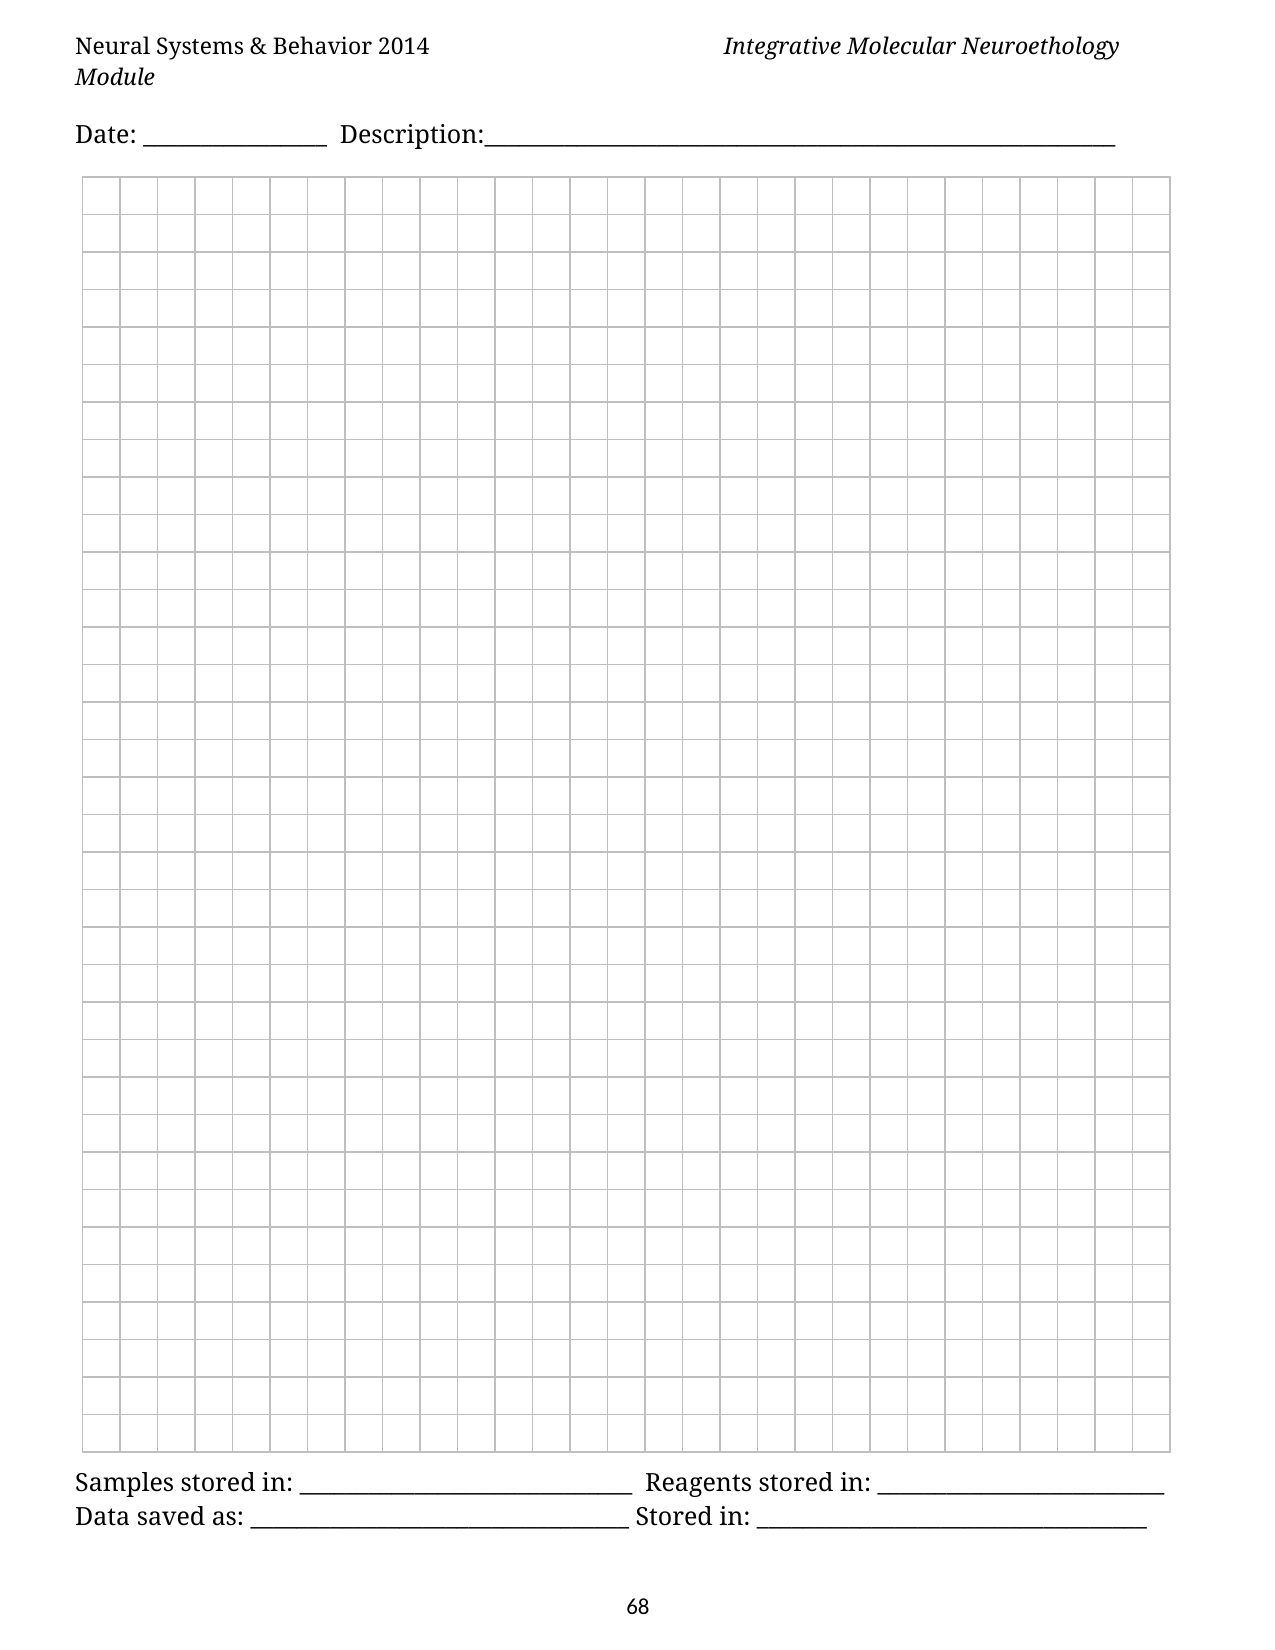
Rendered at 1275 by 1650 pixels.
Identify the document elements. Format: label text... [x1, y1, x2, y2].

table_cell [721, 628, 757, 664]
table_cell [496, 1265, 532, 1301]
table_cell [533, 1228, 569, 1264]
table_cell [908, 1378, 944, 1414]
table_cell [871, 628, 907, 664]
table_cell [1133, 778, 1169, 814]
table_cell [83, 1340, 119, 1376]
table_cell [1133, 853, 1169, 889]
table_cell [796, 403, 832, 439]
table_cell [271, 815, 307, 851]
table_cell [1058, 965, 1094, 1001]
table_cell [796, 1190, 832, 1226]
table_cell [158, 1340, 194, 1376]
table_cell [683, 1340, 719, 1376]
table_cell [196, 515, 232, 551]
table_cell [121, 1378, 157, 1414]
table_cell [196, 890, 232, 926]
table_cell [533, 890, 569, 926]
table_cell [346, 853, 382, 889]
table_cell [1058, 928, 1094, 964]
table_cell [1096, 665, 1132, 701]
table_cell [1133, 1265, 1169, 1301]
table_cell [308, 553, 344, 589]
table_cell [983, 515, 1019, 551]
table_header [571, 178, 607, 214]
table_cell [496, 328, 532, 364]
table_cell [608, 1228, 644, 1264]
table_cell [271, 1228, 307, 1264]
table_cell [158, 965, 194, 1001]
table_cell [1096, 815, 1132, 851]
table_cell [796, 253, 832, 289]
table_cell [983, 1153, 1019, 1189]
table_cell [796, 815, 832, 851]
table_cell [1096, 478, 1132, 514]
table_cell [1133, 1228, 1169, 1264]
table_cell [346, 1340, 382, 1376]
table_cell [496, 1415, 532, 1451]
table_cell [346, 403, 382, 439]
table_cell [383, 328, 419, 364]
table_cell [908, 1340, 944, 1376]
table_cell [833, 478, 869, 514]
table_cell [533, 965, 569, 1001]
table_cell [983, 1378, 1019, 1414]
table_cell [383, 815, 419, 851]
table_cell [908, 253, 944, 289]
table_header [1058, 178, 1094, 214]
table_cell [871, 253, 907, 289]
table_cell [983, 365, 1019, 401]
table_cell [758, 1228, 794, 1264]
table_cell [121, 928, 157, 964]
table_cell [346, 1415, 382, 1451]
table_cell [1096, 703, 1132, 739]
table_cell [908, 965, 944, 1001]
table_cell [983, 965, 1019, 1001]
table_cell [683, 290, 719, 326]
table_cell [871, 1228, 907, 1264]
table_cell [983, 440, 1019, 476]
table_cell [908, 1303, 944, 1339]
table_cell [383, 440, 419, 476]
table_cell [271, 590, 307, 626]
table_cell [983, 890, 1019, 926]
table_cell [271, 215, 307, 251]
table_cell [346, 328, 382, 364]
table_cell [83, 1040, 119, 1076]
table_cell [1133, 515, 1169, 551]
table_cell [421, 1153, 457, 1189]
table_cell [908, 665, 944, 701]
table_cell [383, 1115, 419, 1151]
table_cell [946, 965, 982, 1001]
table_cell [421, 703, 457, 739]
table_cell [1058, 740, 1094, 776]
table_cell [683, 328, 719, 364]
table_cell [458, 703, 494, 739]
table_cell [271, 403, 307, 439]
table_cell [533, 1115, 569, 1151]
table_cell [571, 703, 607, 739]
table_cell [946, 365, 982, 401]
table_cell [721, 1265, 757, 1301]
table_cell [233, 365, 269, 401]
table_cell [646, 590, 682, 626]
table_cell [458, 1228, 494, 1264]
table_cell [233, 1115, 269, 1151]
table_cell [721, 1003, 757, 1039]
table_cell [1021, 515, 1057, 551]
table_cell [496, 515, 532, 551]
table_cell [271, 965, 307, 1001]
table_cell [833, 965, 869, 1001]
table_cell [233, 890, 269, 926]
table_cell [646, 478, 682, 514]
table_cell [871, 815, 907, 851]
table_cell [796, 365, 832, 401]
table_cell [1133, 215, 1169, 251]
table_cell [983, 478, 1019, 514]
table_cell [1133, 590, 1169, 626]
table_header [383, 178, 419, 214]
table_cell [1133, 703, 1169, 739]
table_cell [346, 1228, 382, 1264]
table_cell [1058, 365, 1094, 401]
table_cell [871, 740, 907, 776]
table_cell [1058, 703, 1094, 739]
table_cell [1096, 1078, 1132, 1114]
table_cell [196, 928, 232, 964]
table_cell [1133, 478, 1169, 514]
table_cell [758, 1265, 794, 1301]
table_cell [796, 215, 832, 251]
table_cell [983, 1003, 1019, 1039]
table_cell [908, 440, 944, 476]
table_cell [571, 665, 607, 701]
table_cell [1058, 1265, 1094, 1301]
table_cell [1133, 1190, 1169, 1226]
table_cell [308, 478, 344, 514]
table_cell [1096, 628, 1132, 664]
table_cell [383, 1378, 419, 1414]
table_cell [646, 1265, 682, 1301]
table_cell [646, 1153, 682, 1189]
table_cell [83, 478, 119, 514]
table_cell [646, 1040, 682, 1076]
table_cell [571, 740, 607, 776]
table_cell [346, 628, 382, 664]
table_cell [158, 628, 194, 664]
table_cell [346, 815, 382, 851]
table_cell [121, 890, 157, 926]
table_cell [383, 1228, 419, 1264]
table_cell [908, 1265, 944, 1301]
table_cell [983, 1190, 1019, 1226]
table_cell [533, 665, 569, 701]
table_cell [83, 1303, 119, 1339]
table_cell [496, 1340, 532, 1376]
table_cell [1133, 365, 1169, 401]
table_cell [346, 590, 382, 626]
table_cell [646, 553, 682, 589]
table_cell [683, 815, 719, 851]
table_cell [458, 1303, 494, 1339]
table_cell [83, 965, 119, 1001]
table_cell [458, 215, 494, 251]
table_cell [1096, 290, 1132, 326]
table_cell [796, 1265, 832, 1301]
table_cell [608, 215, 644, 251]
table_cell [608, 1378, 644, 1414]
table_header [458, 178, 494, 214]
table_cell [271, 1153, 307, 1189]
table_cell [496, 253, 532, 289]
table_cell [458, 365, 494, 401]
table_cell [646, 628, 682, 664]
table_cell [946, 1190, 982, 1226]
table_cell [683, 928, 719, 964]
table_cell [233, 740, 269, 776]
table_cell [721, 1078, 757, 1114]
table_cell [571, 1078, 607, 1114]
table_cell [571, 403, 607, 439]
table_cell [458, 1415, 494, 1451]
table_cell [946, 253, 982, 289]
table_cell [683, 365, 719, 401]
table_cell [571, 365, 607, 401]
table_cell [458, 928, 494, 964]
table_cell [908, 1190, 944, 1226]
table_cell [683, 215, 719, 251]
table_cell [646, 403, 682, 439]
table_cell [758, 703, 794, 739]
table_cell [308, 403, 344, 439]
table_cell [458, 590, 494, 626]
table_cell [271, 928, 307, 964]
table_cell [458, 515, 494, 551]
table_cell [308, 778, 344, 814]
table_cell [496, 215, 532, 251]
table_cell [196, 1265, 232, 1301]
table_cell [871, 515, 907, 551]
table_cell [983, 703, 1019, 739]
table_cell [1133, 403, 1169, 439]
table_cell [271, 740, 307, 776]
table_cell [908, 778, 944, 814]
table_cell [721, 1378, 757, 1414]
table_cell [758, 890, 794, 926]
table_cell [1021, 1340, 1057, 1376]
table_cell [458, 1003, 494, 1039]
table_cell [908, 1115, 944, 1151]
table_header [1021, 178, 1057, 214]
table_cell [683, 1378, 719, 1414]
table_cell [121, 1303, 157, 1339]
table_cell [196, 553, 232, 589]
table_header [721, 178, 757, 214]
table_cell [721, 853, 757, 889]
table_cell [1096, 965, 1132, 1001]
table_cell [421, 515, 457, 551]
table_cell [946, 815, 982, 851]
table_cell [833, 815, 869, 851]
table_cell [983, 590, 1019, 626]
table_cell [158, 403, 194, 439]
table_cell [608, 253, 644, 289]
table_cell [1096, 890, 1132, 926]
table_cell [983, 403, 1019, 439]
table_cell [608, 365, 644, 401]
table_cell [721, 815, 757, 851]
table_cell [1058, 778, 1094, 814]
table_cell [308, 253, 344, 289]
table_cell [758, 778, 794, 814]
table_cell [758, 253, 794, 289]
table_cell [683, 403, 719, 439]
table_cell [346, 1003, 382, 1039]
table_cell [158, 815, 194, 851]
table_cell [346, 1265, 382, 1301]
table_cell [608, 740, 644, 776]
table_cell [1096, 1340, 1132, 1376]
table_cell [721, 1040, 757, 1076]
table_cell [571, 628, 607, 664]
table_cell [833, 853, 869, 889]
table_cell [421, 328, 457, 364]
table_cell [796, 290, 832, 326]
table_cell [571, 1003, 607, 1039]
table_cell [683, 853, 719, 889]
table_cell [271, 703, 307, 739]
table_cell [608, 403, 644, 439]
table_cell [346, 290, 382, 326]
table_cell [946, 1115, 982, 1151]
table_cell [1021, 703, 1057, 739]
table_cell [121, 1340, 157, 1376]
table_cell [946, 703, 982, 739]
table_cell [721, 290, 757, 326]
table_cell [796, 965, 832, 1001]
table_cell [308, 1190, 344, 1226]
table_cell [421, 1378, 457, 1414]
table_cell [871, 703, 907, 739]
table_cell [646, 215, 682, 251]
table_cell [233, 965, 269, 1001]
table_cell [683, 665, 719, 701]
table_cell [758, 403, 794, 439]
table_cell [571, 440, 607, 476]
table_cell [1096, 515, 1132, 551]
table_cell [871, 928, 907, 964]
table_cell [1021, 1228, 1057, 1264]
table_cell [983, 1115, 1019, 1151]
text Samples stored in: _____________________________ Reagents stored in: _________________________ [75, 1465, 1200, 1499]
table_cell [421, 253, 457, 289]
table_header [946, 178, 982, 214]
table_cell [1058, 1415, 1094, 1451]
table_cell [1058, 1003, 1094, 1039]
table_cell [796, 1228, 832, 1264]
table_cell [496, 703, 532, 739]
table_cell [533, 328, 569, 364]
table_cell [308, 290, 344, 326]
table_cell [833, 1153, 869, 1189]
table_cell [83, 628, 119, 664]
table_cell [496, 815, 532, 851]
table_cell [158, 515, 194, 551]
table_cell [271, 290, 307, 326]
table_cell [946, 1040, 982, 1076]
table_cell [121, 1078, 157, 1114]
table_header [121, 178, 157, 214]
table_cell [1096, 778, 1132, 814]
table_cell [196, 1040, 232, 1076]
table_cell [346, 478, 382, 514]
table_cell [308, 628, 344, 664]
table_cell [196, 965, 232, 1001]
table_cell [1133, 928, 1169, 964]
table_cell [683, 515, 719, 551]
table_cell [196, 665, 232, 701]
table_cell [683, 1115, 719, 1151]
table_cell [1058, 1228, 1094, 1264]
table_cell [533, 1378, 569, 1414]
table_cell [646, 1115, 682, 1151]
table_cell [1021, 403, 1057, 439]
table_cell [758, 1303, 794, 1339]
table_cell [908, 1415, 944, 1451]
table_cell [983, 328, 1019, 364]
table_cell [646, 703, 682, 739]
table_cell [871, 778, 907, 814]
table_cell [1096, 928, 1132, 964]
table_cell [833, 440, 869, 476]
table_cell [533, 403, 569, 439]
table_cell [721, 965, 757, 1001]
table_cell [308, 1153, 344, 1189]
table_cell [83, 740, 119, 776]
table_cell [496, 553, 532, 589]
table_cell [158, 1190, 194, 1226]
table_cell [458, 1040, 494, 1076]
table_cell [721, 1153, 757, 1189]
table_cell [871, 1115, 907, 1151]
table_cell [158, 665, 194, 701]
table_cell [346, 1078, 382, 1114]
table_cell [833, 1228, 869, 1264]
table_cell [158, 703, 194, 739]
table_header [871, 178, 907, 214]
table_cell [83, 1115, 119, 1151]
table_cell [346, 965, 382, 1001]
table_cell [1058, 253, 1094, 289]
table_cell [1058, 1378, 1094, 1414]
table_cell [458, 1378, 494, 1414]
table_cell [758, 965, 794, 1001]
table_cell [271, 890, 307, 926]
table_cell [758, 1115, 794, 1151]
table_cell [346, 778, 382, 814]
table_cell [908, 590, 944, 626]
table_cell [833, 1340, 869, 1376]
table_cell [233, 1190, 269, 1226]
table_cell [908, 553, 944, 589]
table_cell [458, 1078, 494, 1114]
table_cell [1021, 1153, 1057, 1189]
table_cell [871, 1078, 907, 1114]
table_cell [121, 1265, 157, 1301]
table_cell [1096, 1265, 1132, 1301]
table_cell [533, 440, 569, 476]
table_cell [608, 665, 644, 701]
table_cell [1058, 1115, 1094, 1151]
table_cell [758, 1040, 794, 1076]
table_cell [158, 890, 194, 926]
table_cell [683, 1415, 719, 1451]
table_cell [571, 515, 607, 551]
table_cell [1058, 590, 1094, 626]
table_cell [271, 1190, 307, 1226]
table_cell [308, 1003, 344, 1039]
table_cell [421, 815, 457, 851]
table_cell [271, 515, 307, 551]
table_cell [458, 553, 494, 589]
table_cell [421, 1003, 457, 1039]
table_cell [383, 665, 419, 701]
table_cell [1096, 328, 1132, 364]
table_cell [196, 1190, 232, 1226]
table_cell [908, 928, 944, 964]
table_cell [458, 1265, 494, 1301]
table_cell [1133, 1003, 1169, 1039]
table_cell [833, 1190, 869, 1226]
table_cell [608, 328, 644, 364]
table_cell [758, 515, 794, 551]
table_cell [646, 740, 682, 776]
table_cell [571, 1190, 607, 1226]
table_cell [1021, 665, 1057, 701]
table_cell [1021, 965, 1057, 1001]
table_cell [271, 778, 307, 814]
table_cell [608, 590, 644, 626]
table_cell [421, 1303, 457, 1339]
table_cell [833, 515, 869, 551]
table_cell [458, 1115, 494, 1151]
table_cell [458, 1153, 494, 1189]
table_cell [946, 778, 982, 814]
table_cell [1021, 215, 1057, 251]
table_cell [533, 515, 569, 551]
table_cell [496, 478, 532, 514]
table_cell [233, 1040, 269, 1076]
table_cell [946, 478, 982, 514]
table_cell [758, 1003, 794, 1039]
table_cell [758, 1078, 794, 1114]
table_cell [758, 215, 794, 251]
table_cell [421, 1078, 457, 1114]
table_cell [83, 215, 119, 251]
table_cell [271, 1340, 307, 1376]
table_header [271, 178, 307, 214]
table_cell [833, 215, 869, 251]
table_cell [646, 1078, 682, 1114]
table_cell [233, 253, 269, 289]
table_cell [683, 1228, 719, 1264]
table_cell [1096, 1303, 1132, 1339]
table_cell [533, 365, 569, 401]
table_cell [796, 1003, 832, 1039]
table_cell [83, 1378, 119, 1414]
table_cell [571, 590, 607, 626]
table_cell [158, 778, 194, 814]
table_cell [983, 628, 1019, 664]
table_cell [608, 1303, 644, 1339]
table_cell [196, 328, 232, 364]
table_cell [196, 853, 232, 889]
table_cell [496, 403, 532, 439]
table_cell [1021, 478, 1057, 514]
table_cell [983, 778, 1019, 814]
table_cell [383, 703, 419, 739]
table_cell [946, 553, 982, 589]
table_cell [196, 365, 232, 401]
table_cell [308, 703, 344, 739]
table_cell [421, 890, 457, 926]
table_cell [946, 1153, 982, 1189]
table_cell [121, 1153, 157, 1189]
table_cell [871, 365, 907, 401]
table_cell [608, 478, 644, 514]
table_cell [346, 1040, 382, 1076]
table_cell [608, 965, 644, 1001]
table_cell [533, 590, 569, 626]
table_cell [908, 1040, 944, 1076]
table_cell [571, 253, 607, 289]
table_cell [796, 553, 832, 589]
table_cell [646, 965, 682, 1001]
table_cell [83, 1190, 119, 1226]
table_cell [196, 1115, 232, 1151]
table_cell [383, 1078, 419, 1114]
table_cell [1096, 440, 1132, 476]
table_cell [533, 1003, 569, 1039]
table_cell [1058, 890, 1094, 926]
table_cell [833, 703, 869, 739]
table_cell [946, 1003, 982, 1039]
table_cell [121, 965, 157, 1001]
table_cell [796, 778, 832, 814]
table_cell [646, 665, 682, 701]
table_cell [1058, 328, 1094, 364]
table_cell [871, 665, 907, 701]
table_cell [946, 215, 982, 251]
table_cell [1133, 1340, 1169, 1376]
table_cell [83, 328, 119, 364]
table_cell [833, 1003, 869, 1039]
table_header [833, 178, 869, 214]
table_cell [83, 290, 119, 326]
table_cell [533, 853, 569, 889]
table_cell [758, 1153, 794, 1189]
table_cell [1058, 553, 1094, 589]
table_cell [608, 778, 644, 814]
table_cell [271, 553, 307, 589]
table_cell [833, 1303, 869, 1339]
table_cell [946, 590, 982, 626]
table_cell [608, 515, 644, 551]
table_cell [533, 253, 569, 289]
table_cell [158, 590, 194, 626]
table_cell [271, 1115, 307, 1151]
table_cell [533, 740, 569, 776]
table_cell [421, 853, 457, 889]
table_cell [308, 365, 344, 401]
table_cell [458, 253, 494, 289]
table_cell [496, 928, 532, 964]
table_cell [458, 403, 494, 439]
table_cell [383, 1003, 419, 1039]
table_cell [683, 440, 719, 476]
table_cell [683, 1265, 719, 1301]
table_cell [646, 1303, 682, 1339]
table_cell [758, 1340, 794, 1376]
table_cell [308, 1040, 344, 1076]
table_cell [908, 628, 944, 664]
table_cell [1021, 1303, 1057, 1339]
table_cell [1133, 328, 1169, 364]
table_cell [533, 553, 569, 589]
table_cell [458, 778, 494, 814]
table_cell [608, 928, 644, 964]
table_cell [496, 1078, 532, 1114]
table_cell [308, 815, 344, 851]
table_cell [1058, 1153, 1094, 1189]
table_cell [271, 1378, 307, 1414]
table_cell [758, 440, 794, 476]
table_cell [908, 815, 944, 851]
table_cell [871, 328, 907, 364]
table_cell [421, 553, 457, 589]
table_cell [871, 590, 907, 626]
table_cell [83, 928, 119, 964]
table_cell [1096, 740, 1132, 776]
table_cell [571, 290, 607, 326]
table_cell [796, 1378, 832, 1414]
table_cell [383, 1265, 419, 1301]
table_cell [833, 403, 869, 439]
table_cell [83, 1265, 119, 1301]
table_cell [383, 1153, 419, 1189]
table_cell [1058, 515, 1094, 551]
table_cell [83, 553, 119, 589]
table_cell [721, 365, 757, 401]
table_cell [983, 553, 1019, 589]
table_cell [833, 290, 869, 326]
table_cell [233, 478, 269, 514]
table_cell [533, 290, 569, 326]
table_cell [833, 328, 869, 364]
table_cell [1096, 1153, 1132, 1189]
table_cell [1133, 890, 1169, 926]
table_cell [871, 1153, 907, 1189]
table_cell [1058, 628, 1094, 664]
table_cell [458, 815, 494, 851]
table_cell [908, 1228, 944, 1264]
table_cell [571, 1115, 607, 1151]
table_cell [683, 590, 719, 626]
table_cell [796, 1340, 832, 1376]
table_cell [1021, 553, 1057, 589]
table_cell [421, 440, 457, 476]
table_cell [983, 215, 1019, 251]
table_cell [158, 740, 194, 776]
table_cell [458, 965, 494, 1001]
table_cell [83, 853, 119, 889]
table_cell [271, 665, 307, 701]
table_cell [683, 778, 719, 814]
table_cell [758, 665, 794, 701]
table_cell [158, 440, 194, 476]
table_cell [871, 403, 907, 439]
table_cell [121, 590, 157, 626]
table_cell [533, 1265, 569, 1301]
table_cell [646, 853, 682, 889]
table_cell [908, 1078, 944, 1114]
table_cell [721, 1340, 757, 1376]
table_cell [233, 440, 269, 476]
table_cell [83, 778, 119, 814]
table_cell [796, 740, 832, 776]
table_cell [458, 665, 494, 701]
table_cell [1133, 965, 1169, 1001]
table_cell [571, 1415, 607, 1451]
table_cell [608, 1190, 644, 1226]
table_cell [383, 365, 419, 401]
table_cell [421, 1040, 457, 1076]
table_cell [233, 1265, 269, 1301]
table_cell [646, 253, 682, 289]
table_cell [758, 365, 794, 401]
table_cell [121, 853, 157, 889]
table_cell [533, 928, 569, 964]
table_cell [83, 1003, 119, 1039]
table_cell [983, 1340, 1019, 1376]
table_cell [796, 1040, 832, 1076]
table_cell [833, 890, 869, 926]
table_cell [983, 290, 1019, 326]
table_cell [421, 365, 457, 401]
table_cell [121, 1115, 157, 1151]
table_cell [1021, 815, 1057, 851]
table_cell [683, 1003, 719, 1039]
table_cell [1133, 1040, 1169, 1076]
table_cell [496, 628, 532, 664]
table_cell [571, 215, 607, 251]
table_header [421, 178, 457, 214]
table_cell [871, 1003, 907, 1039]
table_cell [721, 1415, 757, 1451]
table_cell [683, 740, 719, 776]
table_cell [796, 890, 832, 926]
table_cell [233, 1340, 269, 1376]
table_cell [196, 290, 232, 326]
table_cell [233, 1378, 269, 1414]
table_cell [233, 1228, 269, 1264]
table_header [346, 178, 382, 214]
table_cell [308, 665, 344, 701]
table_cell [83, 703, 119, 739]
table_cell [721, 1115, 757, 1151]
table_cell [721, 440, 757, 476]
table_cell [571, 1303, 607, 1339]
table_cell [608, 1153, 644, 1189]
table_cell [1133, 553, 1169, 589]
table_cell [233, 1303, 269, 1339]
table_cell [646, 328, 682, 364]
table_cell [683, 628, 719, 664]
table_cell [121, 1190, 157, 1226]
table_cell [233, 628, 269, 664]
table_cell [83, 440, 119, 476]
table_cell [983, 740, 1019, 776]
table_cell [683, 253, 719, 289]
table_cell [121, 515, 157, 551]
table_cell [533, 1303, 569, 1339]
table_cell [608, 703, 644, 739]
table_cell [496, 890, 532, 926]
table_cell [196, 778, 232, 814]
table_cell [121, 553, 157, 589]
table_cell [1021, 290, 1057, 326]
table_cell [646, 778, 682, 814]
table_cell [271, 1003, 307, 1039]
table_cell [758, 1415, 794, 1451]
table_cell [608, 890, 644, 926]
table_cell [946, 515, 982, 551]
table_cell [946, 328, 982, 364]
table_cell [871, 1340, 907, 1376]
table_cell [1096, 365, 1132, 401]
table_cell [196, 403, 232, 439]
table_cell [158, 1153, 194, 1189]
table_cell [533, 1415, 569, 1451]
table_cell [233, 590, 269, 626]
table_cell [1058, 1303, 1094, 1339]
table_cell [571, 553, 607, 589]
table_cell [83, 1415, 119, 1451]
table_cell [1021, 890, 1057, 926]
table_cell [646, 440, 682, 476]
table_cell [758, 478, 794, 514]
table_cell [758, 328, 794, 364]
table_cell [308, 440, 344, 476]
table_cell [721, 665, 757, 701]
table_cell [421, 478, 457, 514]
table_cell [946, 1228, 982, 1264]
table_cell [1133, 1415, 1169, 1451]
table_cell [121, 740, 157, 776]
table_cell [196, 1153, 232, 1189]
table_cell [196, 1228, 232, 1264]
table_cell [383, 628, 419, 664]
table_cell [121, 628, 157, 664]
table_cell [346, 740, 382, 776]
text Data saved as: _________________________________ Stored in: __________________________________ [75, 1499, 1200, 1533]
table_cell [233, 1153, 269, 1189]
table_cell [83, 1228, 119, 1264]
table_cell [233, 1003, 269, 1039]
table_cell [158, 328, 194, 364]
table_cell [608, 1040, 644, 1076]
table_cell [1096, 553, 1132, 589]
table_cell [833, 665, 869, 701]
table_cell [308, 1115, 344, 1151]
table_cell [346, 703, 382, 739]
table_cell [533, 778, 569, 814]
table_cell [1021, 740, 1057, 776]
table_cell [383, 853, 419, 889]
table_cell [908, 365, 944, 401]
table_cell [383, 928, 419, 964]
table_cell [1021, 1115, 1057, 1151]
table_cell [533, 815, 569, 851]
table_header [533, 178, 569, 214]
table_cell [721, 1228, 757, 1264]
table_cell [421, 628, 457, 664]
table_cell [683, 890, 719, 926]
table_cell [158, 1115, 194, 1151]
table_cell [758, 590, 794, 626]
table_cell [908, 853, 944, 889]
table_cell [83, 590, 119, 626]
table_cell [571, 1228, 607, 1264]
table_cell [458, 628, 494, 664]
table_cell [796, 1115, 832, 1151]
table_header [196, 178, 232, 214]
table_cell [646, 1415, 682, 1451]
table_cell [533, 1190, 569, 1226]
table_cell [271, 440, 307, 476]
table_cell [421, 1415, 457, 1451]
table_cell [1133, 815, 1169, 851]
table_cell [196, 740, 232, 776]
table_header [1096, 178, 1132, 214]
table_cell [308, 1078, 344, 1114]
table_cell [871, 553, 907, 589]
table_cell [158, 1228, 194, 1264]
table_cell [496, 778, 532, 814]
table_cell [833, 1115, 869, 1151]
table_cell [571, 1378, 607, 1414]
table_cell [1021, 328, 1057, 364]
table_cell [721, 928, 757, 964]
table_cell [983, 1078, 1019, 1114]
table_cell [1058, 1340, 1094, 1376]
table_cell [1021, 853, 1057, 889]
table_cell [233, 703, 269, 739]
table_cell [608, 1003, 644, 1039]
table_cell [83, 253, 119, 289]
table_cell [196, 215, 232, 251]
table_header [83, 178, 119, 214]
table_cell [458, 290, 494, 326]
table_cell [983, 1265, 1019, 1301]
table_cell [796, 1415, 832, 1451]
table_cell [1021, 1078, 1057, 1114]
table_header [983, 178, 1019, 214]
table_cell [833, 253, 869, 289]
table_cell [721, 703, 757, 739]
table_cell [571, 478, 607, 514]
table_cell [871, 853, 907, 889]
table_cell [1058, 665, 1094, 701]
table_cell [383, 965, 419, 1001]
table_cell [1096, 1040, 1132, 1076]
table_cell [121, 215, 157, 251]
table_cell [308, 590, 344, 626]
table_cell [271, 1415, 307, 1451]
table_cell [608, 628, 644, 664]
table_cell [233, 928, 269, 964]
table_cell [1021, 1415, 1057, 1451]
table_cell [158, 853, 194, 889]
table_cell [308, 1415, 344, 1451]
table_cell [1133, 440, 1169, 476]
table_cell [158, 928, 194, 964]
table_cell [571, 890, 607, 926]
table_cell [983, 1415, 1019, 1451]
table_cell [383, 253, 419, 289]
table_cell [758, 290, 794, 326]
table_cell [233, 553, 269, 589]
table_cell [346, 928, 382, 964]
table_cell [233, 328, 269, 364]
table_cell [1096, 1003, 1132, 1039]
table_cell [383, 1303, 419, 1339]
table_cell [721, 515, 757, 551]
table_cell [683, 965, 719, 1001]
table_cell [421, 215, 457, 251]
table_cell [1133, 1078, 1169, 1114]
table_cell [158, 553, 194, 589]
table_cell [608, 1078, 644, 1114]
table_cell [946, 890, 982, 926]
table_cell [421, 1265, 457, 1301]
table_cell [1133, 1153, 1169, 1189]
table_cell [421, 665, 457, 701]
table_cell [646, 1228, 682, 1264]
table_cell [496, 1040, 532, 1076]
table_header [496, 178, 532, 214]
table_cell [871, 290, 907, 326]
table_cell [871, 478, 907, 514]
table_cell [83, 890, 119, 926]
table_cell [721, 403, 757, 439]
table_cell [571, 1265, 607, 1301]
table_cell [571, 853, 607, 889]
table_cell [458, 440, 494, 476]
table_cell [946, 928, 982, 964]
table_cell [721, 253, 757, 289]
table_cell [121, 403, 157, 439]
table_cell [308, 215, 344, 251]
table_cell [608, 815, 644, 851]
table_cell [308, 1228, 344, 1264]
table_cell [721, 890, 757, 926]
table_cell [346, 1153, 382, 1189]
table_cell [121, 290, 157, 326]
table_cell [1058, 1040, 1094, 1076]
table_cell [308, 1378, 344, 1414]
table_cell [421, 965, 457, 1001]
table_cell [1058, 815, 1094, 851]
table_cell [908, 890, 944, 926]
text Date: ________________ Description:_______________________________________________________ [75, 116, 1200, 150]
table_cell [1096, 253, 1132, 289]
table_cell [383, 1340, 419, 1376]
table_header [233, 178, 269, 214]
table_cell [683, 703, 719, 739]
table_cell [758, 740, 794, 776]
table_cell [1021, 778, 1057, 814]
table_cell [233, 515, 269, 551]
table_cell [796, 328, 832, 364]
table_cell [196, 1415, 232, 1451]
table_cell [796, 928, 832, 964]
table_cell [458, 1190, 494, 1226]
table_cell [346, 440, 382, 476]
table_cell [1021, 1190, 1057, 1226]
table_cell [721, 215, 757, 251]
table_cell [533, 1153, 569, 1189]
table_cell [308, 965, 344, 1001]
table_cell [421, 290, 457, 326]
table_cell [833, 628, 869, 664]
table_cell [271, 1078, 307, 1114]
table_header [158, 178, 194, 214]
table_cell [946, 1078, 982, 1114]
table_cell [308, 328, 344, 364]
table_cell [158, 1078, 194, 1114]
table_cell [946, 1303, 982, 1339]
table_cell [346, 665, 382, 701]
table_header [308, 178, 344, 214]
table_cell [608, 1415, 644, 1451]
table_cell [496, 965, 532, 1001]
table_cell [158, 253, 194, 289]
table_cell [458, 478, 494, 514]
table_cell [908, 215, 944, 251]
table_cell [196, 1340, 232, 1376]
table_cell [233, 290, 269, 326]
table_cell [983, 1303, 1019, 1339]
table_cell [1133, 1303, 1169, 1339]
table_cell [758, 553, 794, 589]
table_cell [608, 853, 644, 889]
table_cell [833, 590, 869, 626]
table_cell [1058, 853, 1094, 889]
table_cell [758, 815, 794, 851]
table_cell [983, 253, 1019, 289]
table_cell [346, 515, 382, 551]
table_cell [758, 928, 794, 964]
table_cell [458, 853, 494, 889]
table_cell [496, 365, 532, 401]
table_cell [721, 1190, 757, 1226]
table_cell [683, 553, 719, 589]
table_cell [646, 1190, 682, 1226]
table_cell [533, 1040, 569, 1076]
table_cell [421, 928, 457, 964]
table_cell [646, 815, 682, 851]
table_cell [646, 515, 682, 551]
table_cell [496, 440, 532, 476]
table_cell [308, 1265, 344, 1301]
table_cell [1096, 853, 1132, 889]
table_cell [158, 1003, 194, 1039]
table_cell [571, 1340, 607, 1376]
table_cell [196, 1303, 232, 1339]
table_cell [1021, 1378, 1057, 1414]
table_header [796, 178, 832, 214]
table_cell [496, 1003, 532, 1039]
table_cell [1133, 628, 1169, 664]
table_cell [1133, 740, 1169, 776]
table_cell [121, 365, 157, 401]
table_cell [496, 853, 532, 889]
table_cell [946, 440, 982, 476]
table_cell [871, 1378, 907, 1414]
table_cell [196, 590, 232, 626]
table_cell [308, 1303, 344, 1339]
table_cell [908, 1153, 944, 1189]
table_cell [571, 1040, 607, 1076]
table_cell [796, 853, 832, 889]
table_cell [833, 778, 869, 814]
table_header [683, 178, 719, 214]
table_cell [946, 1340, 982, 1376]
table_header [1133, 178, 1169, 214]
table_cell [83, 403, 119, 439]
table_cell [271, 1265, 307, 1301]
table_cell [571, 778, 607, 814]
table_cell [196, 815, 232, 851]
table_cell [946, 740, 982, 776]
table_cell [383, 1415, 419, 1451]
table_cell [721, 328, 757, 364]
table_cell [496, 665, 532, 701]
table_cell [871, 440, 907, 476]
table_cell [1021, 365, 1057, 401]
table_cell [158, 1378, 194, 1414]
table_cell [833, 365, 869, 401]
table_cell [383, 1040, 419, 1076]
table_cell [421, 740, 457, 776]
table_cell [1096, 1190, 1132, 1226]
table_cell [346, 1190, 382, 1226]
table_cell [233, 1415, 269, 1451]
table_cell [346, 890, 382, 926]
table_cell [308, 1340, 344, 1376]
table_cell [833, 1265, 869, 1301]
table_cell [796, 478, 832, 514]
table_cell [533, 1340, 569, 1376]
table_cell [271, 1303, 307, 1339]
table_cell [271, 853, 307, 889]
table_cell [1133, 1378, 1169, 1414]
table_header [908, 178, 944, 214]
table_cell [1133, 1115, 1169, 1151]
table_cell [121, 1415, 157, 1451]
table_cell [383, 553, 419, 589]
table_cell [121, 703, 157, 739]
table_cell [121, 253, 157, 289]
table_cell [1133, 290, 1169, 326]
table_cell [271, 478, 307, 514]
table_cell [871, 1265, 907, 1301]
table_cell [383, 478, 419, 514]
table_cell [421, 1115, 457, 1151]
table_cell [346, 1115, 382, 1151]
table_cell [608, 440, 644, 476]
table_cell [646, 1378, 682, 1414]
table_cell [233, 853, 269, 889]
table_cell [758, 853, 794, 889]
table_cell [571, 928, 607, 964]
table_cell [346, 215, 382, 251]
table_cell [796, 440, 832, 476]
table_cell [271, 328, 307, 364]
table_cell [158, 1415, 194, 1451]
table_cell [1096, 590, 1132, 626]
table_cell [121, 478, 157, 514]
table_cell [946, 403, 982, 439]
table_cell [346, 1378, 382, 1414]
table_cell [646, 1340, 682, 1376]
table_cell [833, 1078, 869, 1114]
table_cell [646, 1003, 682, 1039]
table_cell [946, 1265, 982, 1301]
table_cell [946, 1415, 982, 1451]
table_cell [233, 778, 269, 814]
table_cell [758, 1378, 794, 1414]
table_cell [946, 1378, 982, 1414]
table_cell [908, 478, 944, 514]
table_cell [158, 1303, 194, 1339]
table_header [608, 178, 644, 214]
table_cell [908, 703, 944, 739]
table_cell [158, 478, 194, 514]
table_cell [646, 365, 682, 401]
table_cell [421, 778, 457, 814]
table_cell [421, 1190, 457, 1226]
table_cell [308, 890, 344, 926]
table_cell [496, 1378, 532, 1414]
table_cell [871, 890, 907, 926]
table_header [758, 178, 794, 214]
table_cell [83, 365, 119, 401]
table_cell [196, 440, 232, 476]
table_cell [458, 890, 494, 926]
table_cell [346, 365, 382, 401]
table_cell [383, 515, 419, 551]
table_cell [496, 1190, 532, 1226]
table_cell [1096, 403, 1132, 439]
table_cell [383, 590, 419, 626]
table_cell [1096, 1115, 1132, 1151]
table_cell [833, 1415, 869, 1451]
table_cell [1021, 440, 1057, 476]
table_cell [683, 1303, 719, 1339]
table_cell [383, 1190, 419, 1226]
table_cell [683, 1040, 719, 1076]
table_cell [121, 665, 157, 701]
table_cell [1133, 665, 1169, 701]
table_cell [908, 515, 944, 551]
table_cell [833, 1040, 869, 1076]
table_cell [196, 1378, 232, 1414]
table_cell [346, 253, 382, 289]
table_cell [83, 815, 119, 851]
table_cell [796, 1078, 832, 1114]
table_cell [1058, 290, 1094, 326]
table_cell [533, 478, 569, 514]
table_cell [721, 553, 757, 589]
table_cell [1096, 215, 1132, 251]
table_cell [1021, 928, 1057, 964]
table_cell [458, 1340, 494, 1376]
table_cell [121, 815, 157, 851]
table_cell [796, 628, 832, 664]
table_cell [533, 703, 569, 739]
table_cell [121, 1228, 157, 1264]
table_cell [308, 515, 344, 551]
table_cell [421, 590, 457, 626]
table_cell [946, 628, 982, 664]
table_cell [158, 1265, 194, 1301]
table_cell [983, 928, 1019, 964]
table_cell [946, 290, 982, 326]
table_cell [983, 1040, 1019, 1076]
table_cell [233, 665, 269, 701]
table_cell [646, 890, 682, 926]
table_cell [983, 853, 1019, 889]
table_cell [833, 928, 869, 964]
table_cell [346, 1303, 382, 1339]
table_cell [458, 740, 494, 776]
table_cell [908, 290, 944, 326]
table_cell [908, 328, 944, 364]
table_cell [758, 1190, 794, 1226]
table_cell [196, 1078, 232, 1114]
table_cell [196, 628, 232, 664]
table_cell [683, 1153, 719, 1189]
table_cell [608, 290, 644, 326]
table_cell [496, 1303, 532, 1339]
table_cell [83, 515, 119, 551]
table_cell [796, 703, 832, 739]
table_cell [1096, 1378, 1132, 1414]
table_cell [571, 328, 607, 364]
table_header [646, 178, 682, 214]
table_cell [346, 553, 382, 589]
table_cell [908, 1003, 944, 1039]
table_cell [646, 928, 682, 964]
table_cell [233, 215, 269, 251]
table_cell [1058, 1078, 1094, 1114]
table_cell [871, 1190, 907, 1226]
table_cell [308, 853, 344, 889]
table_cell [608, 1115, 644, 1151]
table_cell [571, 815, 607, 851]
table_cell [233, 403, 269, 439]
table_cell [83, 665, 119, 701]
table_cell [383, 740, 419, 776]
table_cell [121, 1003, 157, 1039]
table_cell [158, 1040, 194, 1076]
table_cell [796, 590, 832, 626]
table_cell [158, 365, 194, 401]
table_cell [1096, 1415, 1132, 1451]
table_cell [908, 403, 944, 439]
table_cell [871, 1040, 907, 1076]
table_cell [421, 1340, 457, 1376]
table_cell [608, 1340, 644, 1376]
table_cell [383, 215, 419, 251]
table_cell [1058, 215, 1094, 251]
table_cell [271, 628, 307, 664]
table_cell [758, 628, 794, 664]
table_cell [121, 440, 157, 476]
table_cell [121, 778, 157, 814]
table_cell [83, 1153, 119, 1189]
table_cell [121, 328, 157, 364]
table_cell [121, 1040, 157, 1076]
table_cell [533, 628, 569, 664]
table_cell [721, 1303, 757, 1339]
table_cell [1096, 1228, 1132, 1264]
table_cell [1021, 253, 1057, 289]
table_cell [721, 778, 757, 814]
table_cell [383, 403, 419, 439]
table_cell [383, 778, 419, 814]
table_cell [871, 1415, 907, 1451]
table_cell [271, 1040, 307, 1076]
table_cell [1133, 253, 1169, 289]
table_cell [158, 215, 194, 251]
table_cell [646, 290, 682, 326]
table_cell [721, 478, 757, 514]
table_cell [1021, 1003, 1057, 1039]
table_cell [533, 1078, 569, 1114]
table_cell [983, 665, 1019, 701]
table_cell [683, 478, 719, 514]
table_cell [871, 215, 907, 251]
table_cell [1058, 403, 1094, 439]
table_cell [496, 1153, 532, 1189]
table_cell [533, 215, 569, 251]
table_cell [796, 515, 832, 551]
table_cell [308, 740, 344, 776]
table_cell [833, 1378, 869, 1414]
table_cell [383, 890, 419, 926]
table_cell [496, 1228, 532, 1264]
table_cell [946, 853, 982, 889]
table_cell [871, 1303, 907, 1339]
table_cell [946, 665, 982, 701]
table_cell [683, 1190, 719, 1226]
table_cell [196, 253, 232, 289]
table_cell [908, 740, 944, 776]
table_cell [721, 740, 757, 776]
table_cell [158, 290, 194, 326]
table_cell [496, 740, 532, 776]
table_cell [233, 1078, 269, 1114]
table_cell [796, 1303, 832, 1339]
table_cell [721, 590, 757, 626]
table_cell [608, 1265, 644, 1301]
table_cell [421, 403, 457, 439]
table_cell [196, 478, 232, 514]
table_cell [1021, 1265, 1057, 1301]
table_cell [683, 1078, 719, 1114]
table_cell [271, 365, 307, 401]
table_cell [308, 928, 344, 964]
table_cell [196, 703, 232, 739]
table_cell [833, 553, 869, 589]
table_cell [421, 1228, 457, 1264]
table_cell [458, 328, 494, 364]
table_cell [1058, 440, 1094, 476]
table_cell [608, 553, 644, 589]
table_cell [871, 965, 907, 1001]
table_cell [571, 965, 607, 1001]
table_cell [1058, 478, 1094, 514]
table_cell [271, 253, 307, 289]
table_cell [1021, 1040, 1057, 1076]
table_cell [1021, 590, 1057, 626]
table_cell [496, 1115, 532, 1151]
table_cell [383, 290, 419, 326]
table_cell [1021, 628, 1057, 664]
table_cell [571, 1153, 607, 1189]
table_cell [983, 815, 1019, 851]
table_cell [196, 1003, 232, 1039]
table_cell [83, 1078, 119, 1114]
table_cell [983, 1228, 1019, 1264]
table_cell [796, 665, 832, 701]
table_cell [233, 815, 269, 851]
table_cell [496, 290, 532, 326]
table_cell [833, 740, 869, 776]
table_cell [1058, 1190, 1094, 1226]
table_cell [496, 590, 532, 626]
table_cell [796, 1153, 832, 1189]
